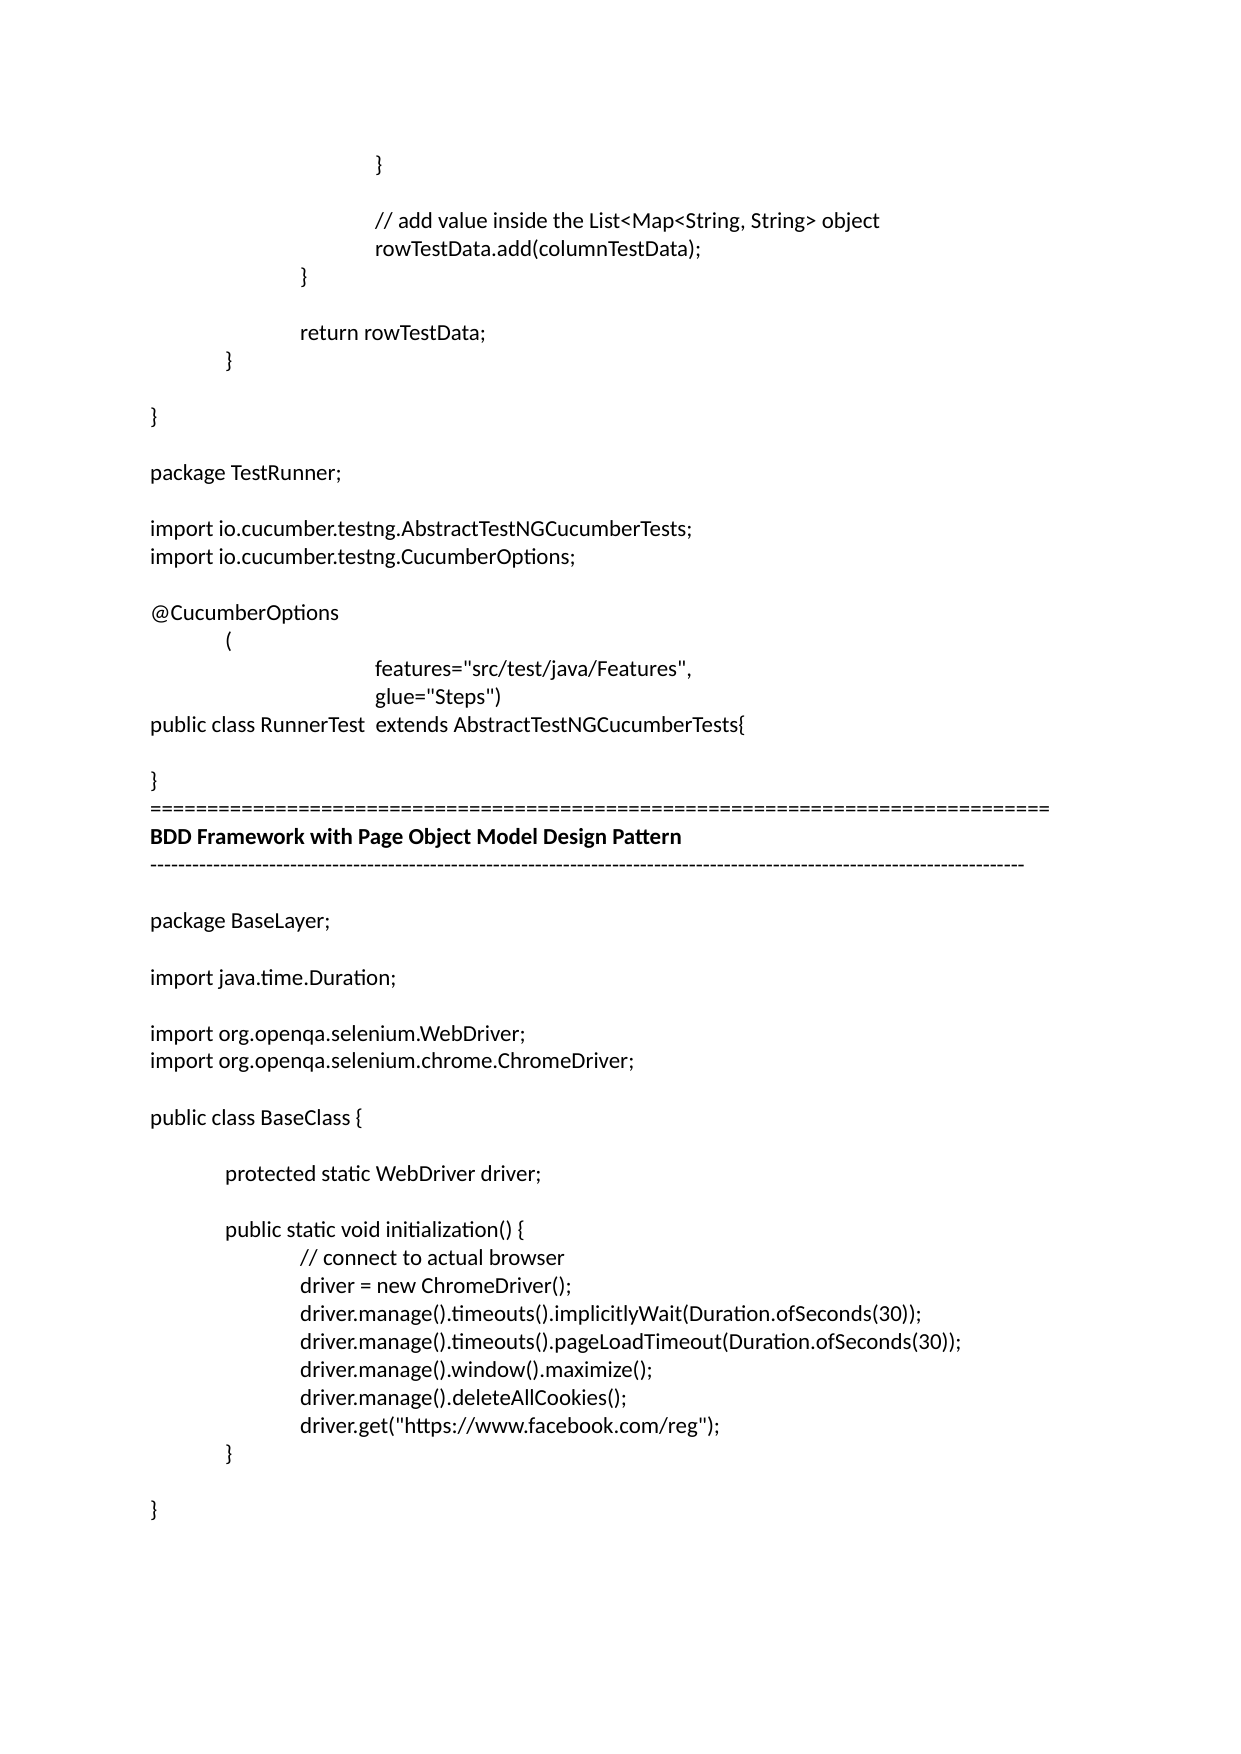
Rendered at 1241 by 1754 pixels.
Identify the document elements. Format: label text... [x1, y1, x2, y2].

text return rowTestData; [150, 318, 1090, 346]
text driver.manage().deleteAllCookies(); [150, 1383, 1090, 1411]
text import io.cucumber.testng.AbstractTestNGCucumberTests; [150, 514, 1090, 542]
text driver.manage().timeouts().pageLoadTimeout(Duration.ofSeconds(30)); [150, 1327, 1090, 1355]
text } [150, 262, 1090, 290]
text // connect to actual browser [150, 1243, 1090, 1271]
text driver = new ChromeDriver(); [150, 1271, 1090, 1299]
text public static void initialization() { [150, 1215, 1090, 1243]
text rowTestData.add(columnTestData); [150, 234, 1090, 262]
text features="src/test/java/Features", [150, 654, 1090, 682]
text } [150, 1495, 1090, 1523]
text import io.cucumber.testng.CucumberOptions; [150, 542, 1090, 570]
text import java.time.Duration; [150, 963, 1090, 991]
text ----------------------------------------------------------------------------------------------------------------------------- [150, 851, 1090, 878]
text } [150, 766, 1090, 794]
text public class BaseClass { [150, 1103, 1090, 1131]
text package BaseLayer; [150, 907, 1090, 934]
text BDD Framework with Page Object Model Design Pattern [150, 822, 1090, 851]
text import org.openqa.selenium.chrome.ChromeDriver; [150, 1047, 1090, 1075]
text } [150, 346, 1090, 374]
text } [150, 402, 1090, 430]
text driver.manage().window().maximize(); [150, 1355, 1090, 1383]
text driver.get("https://www.facebook.com/reg"); [150, 1411, 1090, 1439]
text package TestRunner; [150, 458, 1090, 486]
text @CucumberOptions [150, 598, 1090, 626]
text import org.openqa.selenium.WebDriver; [150, 1019, 1090, 1047]
text ( [150, 626, 1090, 654]
text glue="Steps") [150, 682, 1090, 710]
text public class RunnerTest extends AbstractTestNGCucumberTests{ [150, 710, 1090, 738]
text driver.manage().timeouts().implicitlyWait(Duration.ofSeconds(30)); [150, 1299, 1090, 1327]
text } [150, 150, 1090, 178]
text } [150, 1439, 1090, 1467]
text protected static WebDriver driver; [150, 1159, 1090, 1187]
text // add value inside the List<Map<String, String> object [150, 206, 1090, 234]
text =============================================================================== [150, 794, 1090, 822]
